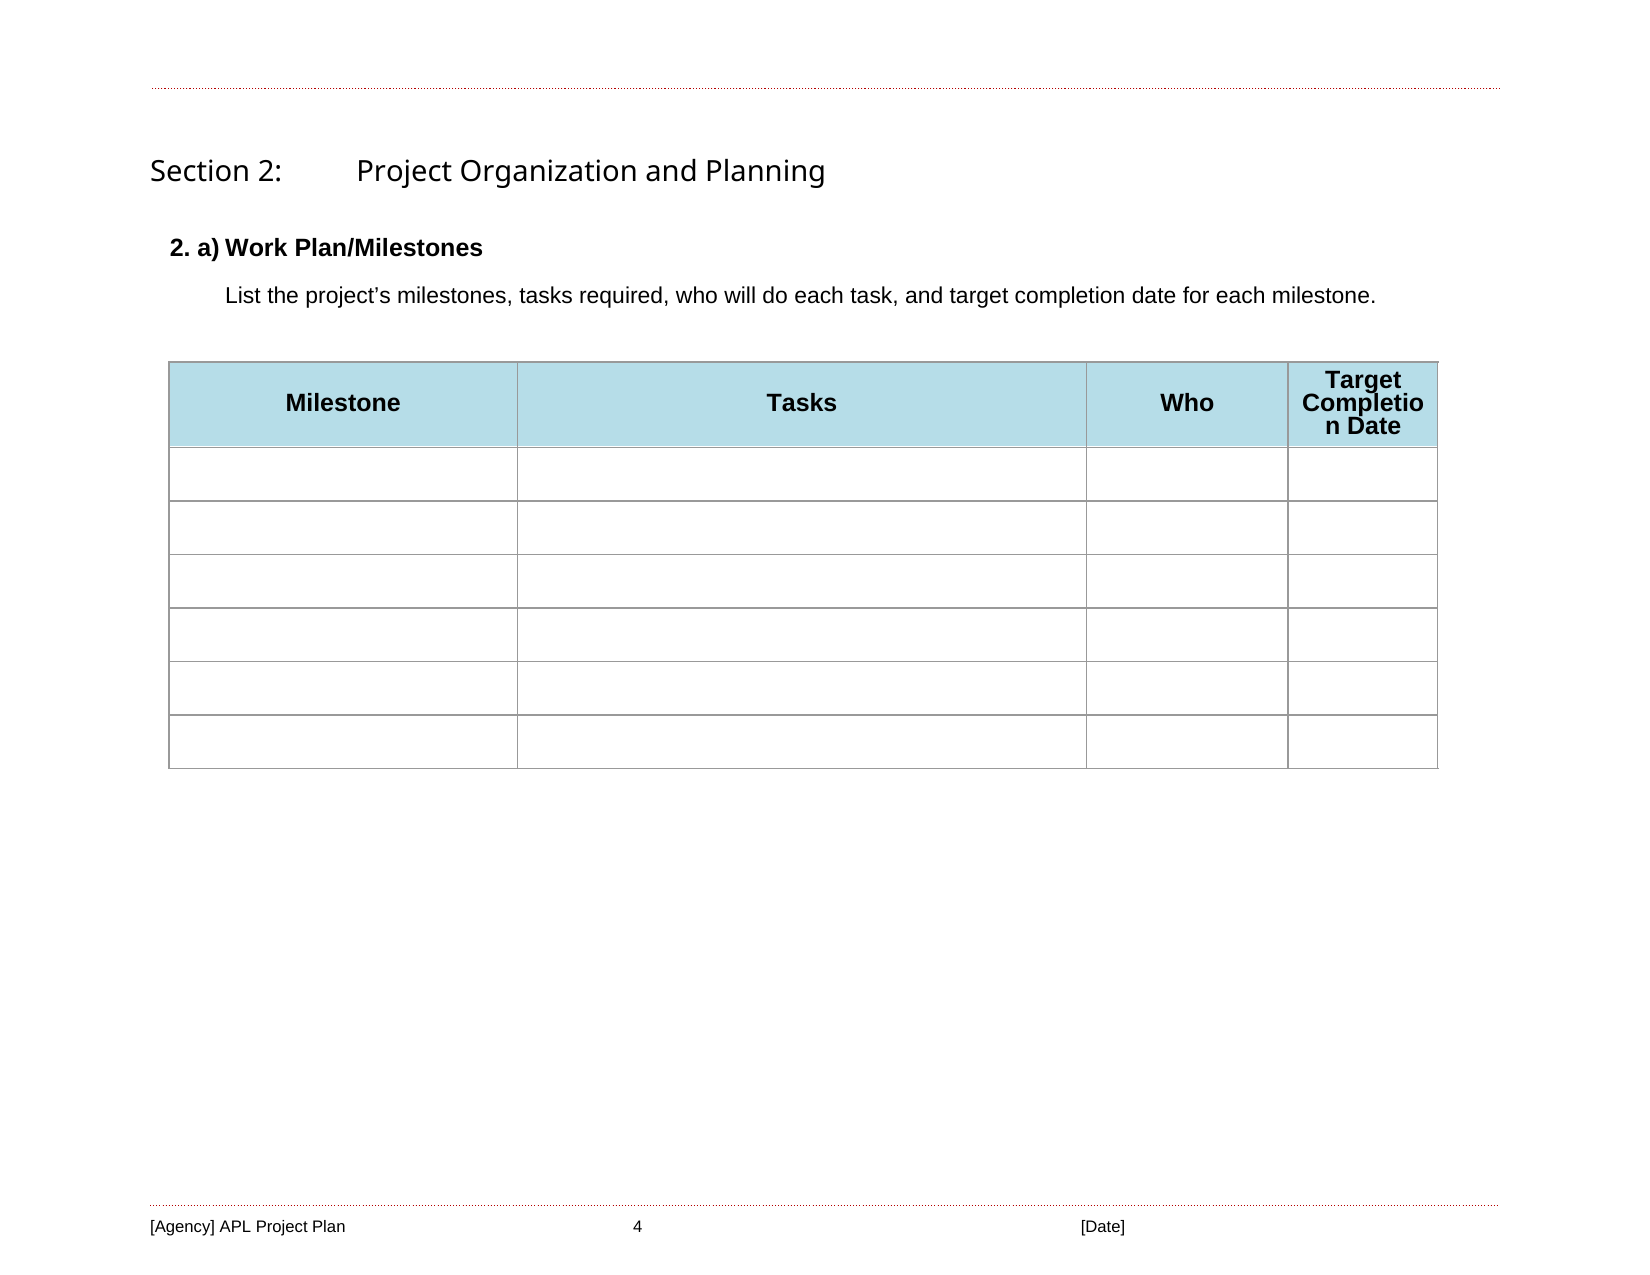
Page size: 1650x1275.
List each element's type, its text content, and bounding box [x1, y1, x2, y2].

table_header Target Completion Date [1289, 363, 1437, 446]
table_cell [518, 502, 1086, 553]
table_cell [518, 555, 1086, 607]
table_cell [518, 662, 1086, 714]
table_cell [170, 716, 517, 768]
text List the project’s milestones, tasks required, who will do each task, and target completion date for each milestone. [225, 282, 1500, 308]
table_cell [1289, 555, 1437, 607]
table_cell [170, 662, 517, 714]
subtitle Section 2: Project Organization and Planning [150, 150, 1500, 190]
table_cell [170, 609, 517, 661]
table_header Tasks [518, 363, 1086, 446]
table_cell [1087, 662, 1287, 714]
table_cell [518, 448, 1086, 500]
table_header Milestone [170, 363, 517, 446]
table_cell [1087, 555, 1287, 607]
table_cell [1289, 716, 1437, 768]
table_cell [1289, 609, 1437, 661]
table_cell [170, 555, 517, 607]
table_cell [1087, 609, 1287, 661]
table_cell [1289, 502, 1437, 553]
table_cell [1087, 502, 1287, 553]
table_cell [1289, 448, 1437, 500]
table_cell [1087, 448, 1287, 500]
table_cell [170, 448, 517, 500]
table_cell [1289, 662, 1437, 714]
table_cell [170, 502, 517, 553]
table_cell [518, 609, 1086, 661]
table_cell [1087, 716, 1287, 768]
table_header Who [1087, 363, 1287, 446]
table_cell [518, 716, 1086, 768]
subtitle 2. a) Work Plan/Milestones [169, 236, 1500, 261]
